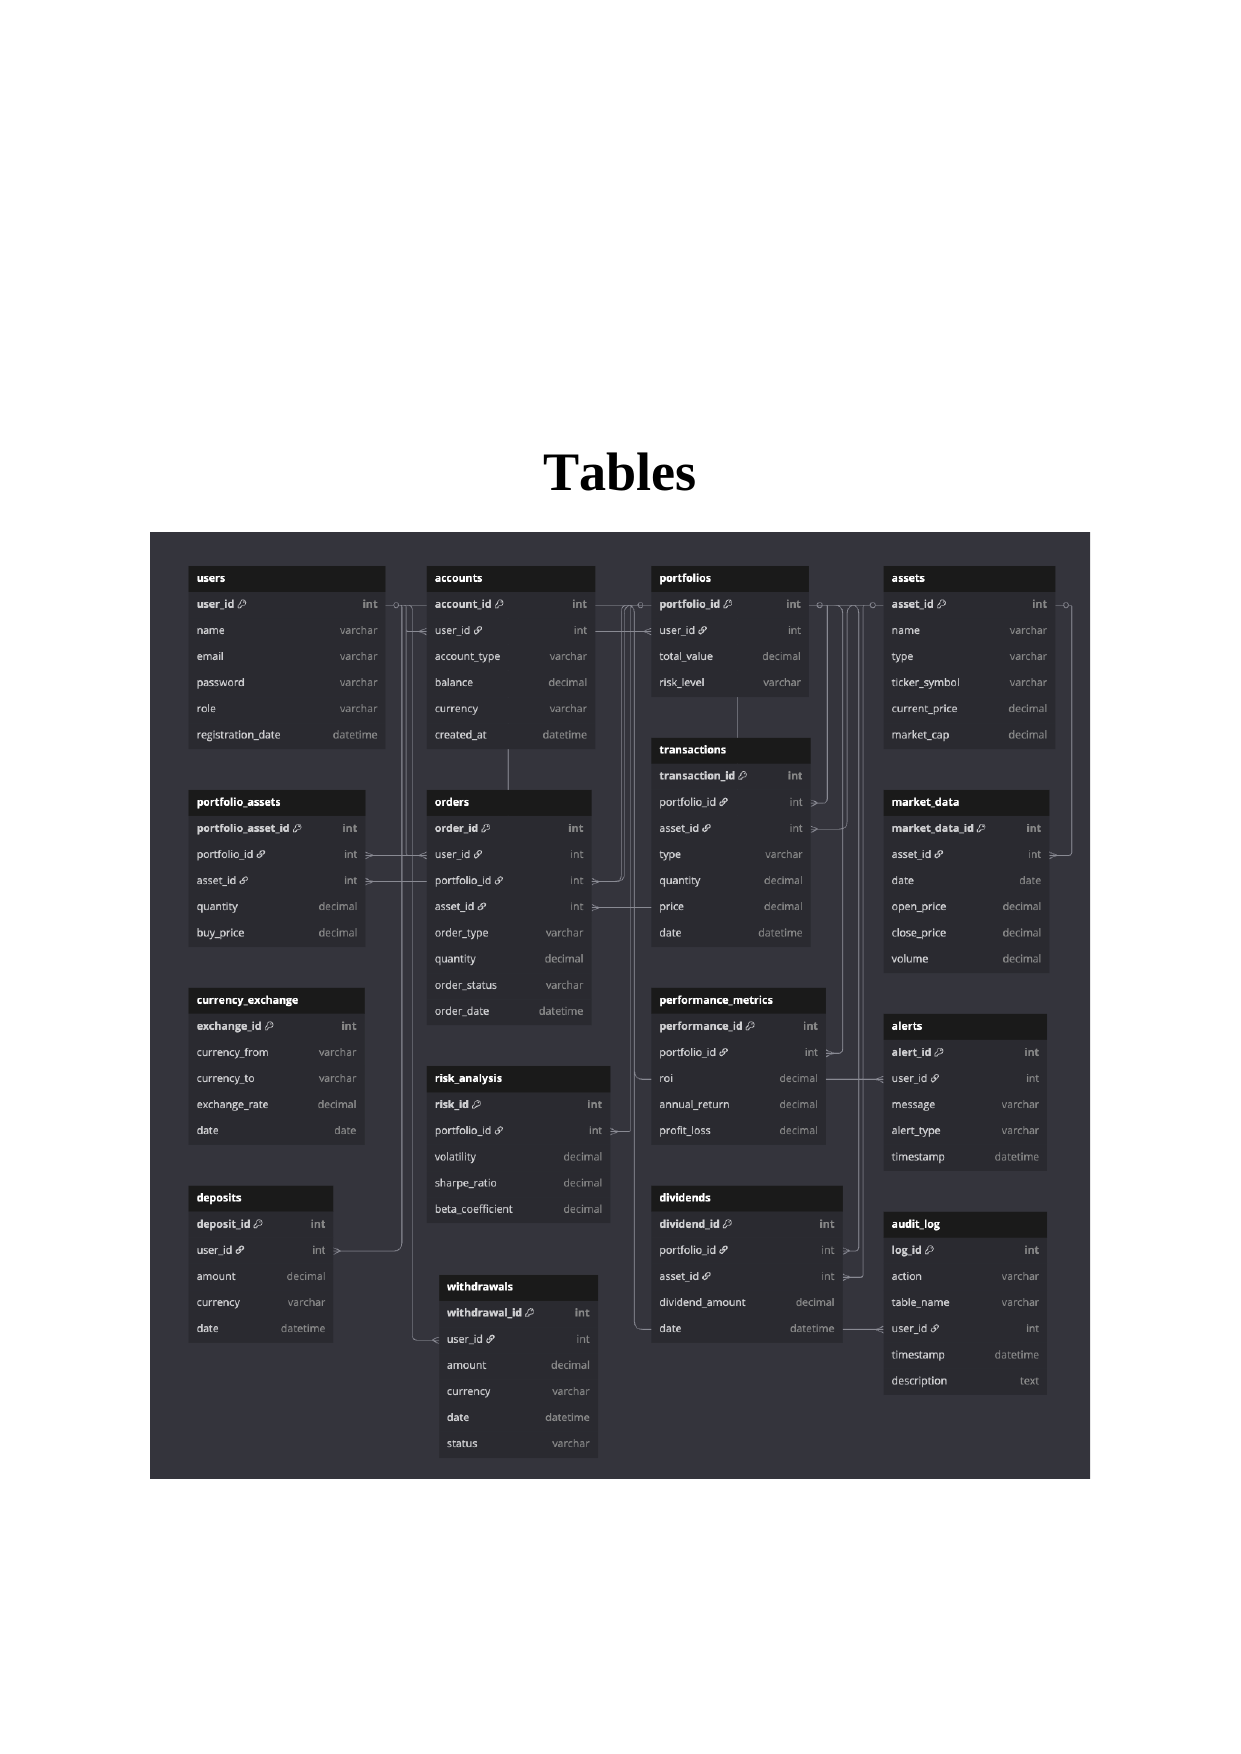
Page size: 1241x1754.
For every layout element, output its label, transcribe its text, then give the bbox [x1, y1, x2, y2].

picture [150, 532, 1091, 1479]
text Tables [150, 440, 1090, 502]
